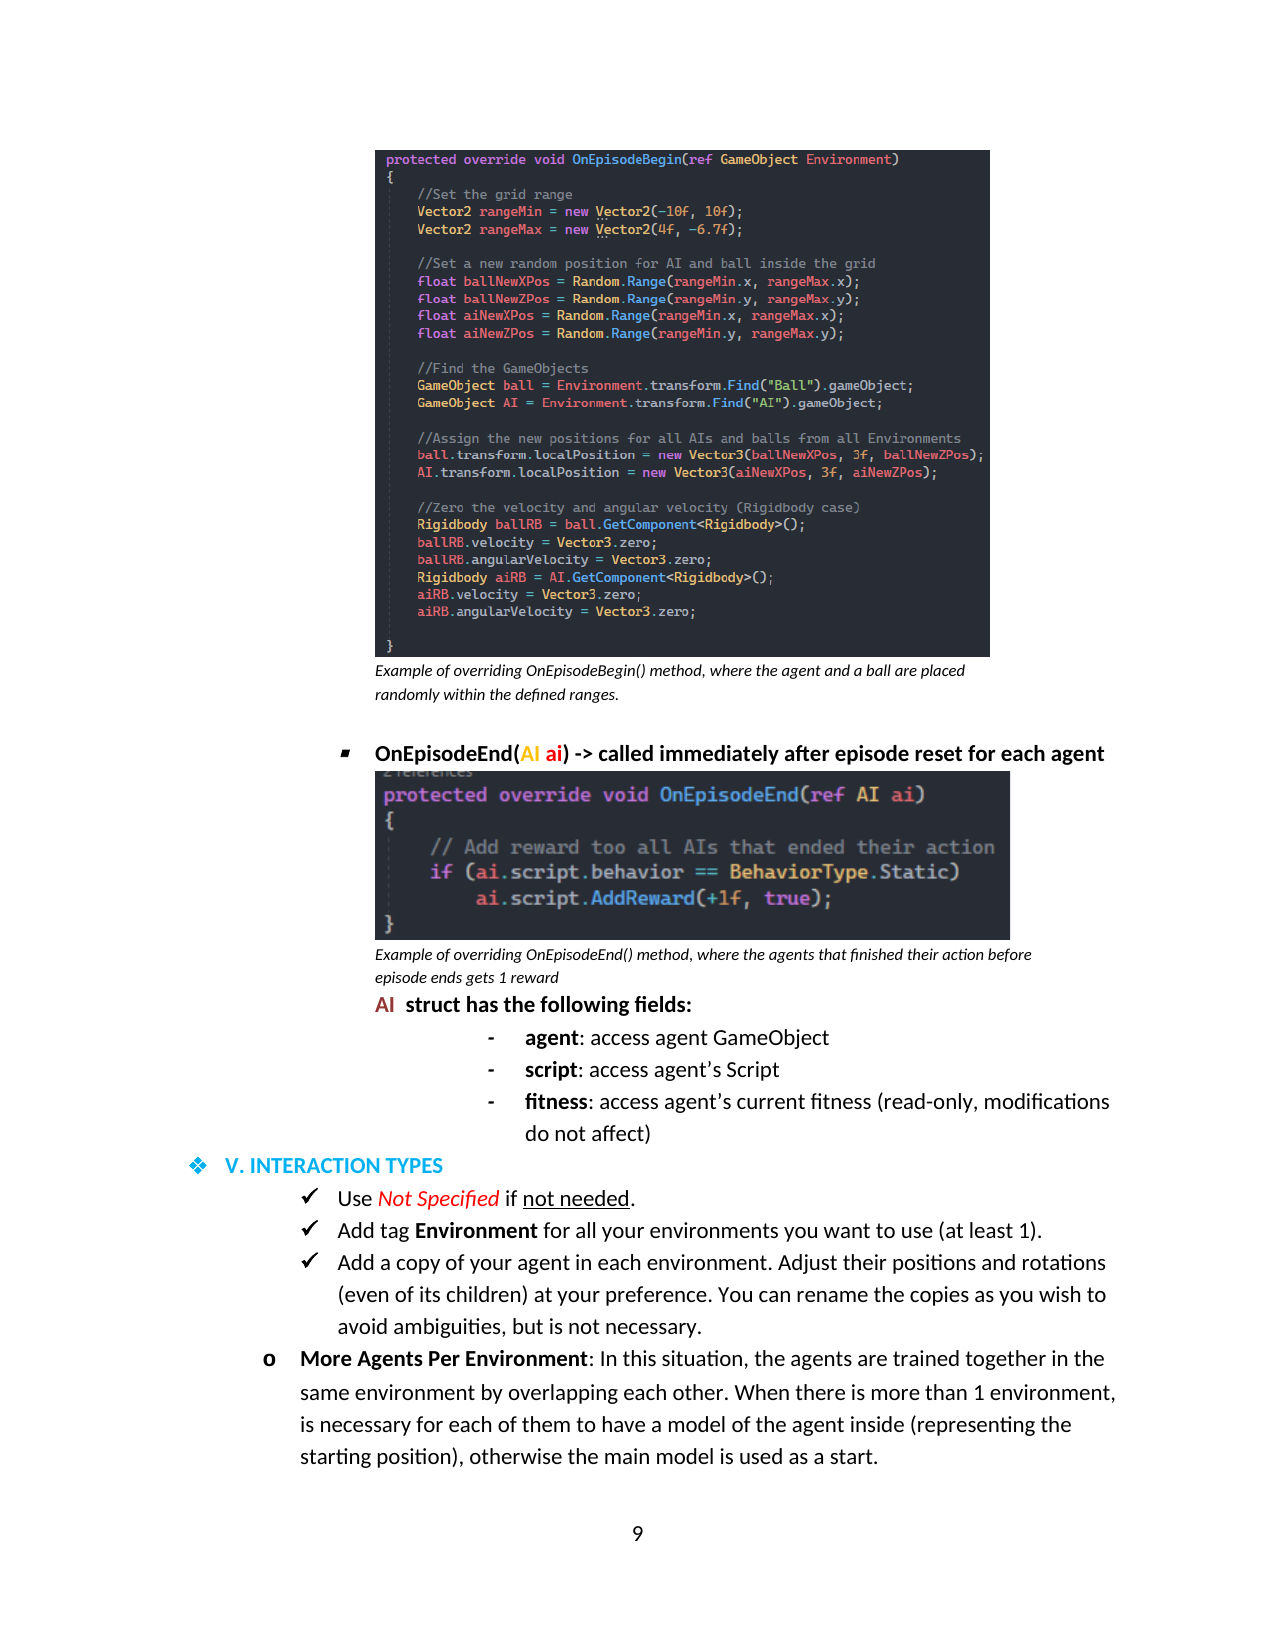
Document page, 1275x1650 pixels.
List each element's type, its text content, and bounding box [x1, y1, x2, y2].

list Use Not Specified if not needed. [300, 1184, 1125, 1212]
list Example of overriding OnEpisodeEnd() method, where the agents that finished their action before [375, 944, 1125, 964]
list Add a copy of your agent in each environment. Adjust their positions and rotations (even of its children) at your preference. You can rename the copies as you wish to avoid ambiguities, but is not necessary. [300, 1248, 1125, 1340]
list V. INTERACTION TYPES [187, 1151, 1125, 1179]
list randomly within the defined ranges. [375, 684, 1125, 704]
list More Agents Per Environment: In this situation, the agents are trained together in the same environment by overlapping each other. When there is more than 1 environment, is necessary for each of them to have a model of the agent inside (representing the starting position), otherwise the main model is used as a start. [262, 1344, 1125, 1470]
list Example of overriding OnEpisodeBegin() method, where the agent and a ball are placed [375, 660, 1125, 681]
list script: access agent’s Script [487, 1055, 1125, 1083]
list fitness: access agent’s current fitness (read-only, modifications do not affect) [487, 1087, 1125, 1147]
list OnEpisodeEnd(AI ai) -> called immediately after episode reset for each agent [337, 739, 1125, 767]
list episode ends gets 1 reward [375, 967, 1125, 987]
list AI struct has the following fields: [300, 991, 1125, 1018]
picture [375, 771, 1011, 940]
picture [375, 150, 990, 657]
list agent: access agent GameObject [487, 1023, 1125, 1051]
list Add tag Environment for all your environments you want to use (at least 1). [300, 1216, 1125, 1244]
